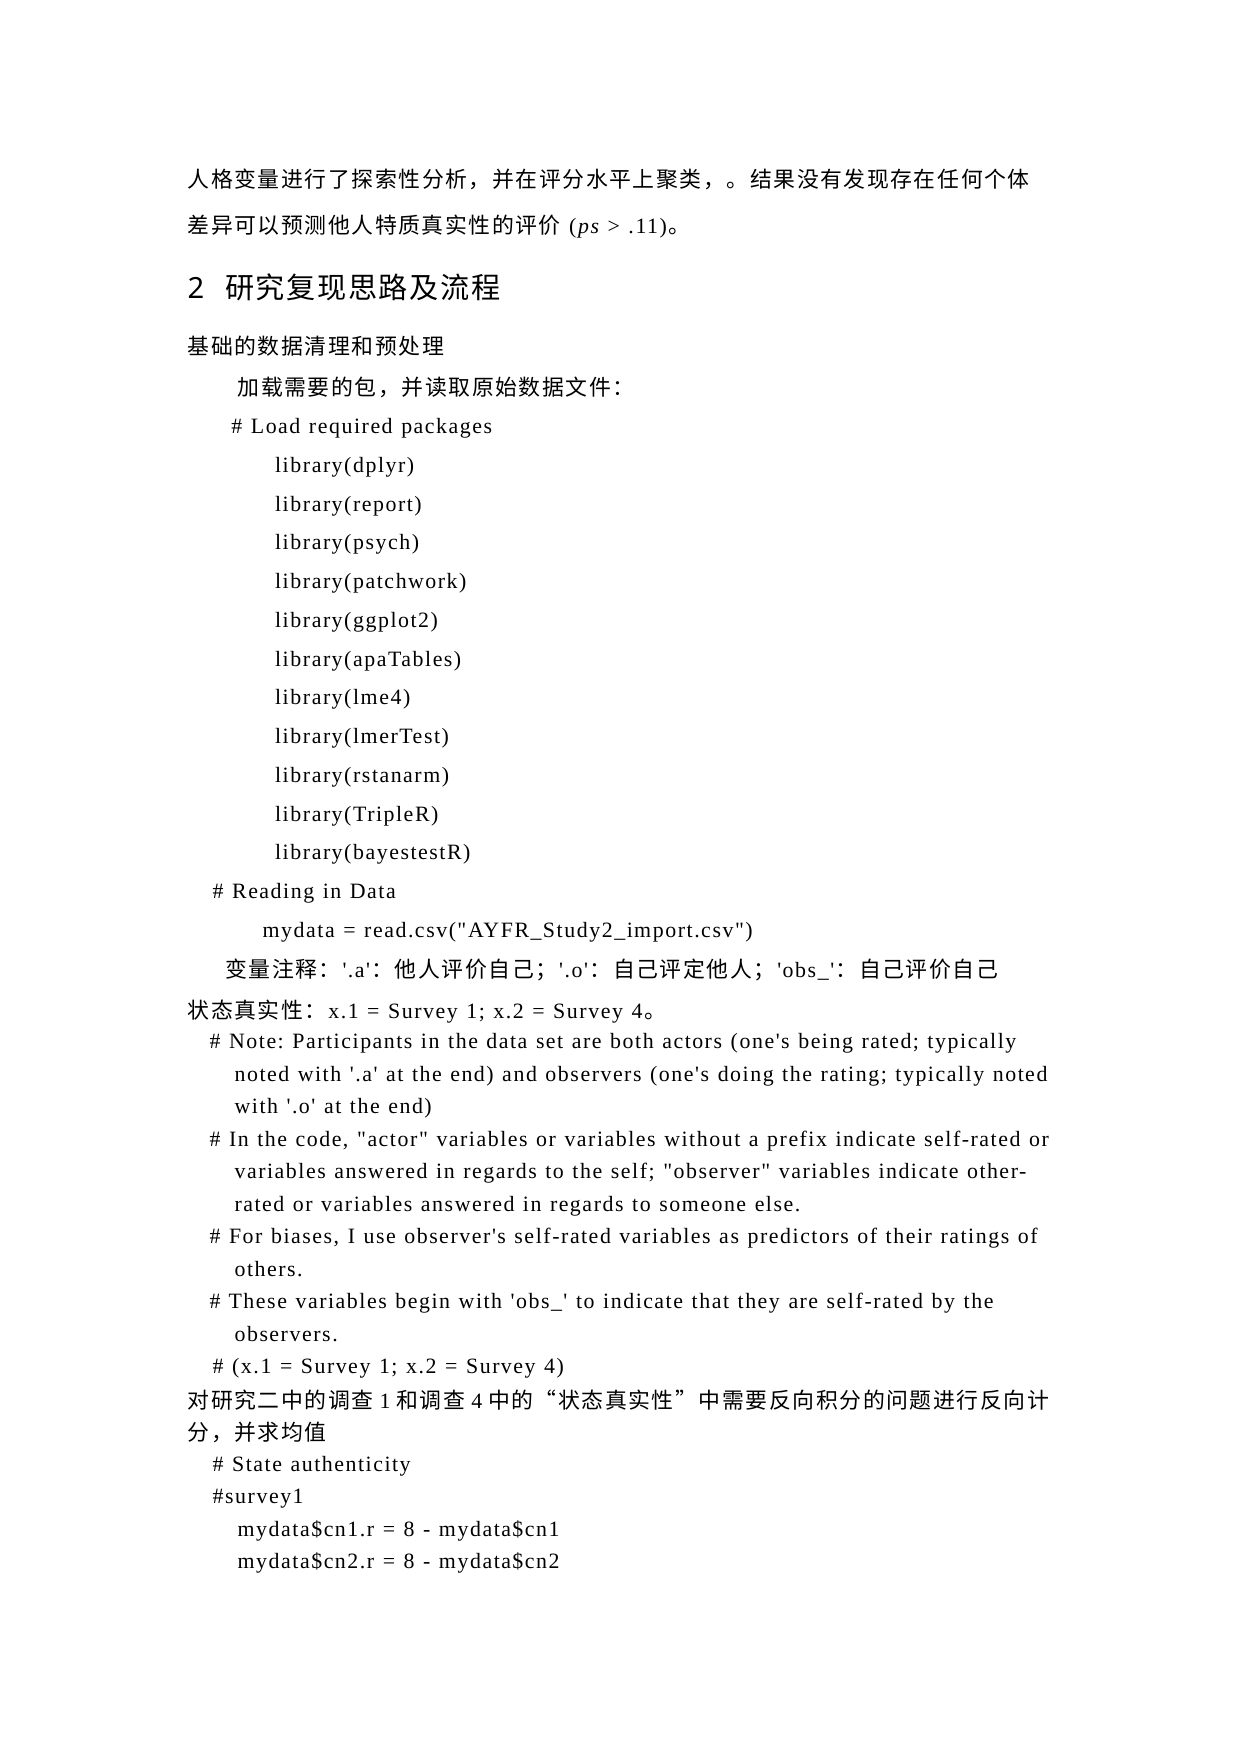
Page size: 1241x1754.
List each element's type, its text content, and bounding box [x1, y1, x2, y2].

text mydata = read.csv("AYFR_Study2_import.csv") [187, 913, 1053, 946]
list library(bayestestR) [225, 836, 1053, 868]
list 变量注释：'.a'：他人评价自己；'.o'：自己评定他人；'obs_'：自己评价自己 [225, 952, 1053, 984]
text # Reading in Data [187, 874, 1053, 907]
text 基础的数据清理和预处理 [187, 329, 1053, 361]
text 对研究二中的调查1和调查4中的“状态真实性”中需要反向积分的问题进行反向计分，并求均值 [187, 1382, 1053, 1447]
list library(ggplot2) [225, 603, 1053, 636]
text mydata$cn1.r = 8 - mydata$cn1 [187, 1512, 1053, 1545]
text #survey1 [187, 1480, 1053, 1512]
list library(report) [225, 487, 1053, 519]
text # In the code, "actor" variables or variables without a prefix indicate self-rated or variables answered in regards to the self; "observer" variables indicate other-rated or variables answered in regards to someone else. [209, 1122, 1053, 1220]
list library(lme4) [225, 681, 1053, 713]
list library(TripleR) [225, 797, 1053, 829]
text # For biases, I use observer's self-rated variables as predictors of their ratings of others. [209, 1220, 1053, 1285]
text mydata$cn2.r = 8 - mydata$cn2 [187, 1545, 1053, 1577]
list library(dplyr) [225, 448, 1053, 481]
list library(rstanarm) [225, 758, 1053, 791]
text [187, 162, 1053, 240]
list library(apaTables) [225, 642, 1053, 674]
list library(lmerTest) [225, 719, 1053, 752]
list 研究复现思路及流程 [187, 253, 1053, 318]
text # (x.1 = Survey 1; x.2 = Survey 4) [187, 1350, 1053, 1382]
text # Note: Participants in the data set are both actors (one's being rated; typically noted with '.a' at the end) and observers (one's doing the rating; typically noted with '.o' at the end) [209, 1025, 1053, 1122]
list library(psych) [225, 526, 1053, 558]
text 状态真实性：x.1 = Survey 1; x.2 = Survey 4。 [187, 992, 1053, 1025]
text # Load required packages [187, 409, 1053, 442]
text # State authenticity [187, 1447, 1053, 1480]
list library(patchwork) [225, 564, 1053, 597]
text 加载需要的包，并读取原始数据文件： [187, 369, 1053, 402]
text # These variables begin with 'obs_' to indicate that they are self-rated by the observers. [209, 1285, 1053, 1350]
